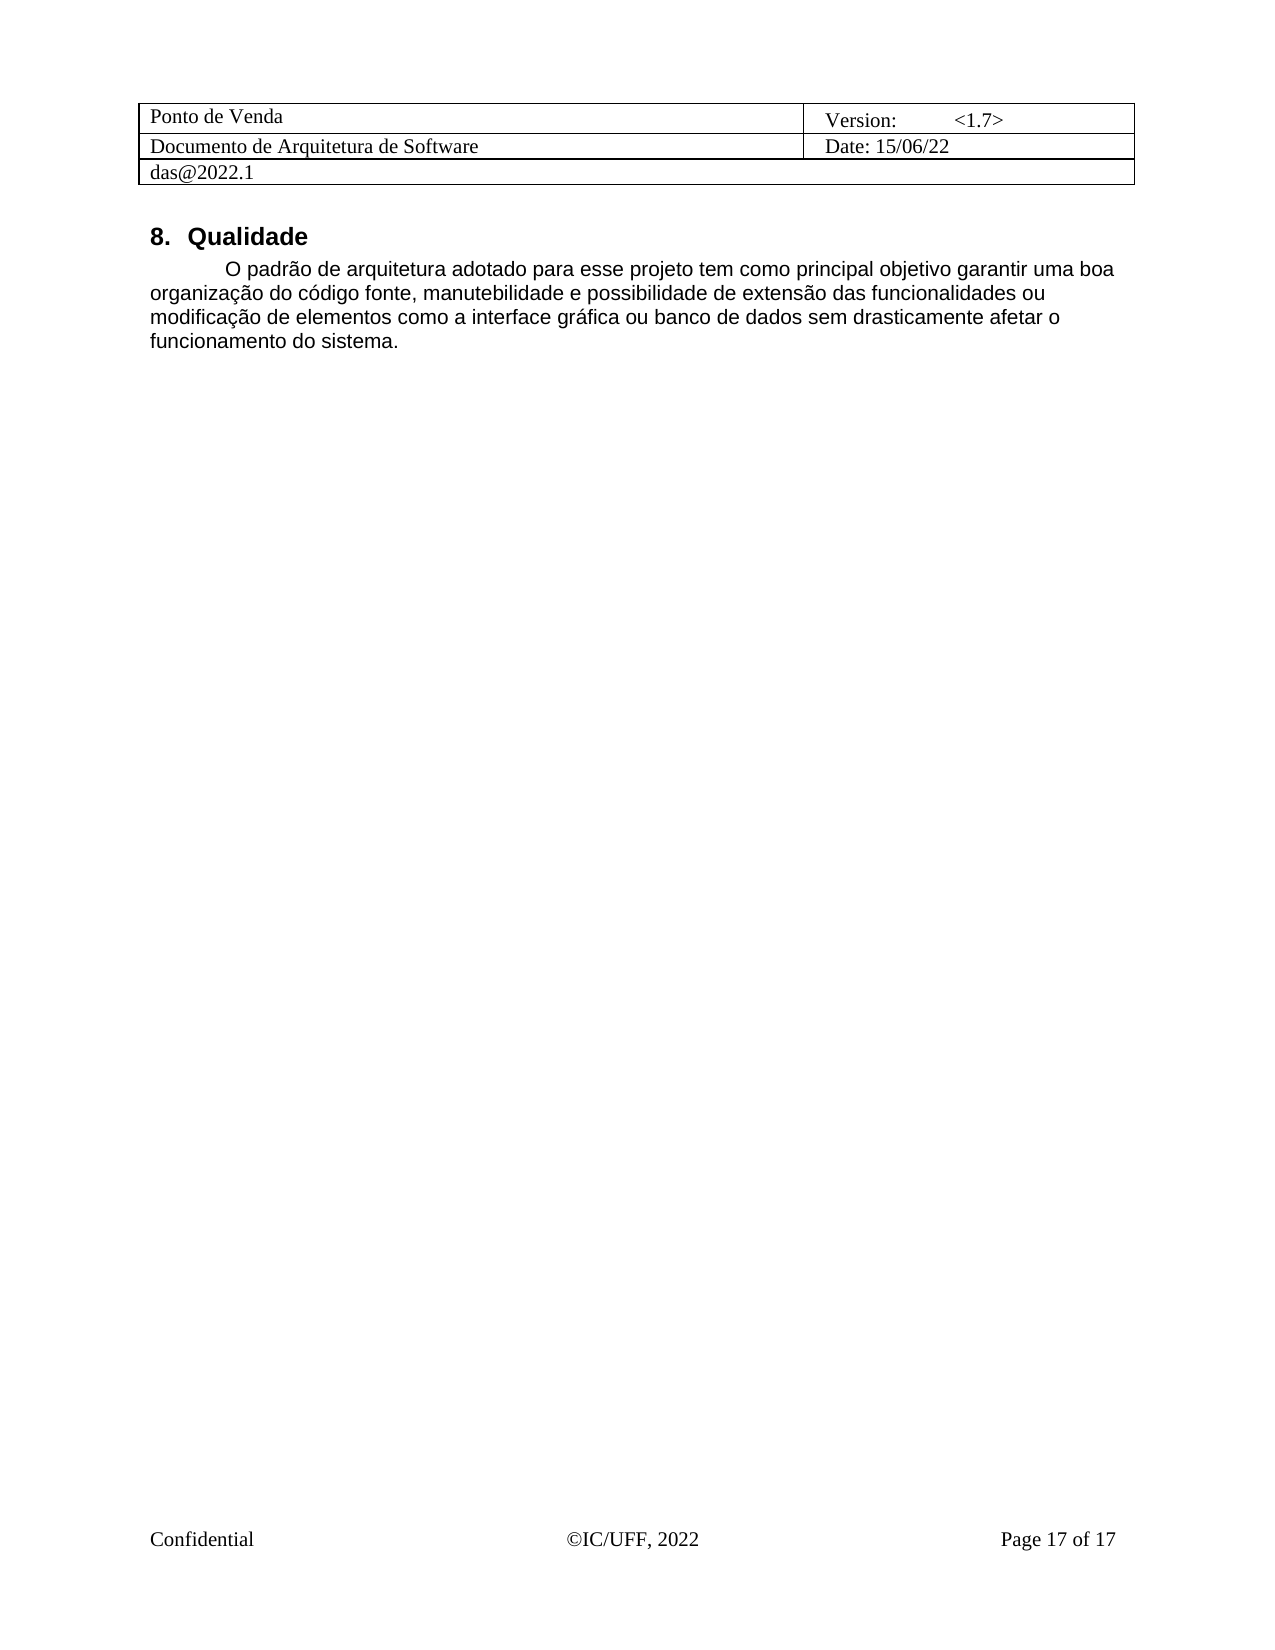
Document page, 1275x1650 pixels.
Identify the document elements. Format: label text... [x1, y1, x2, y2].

subtitle Qualidade [150, 222, 1125, 251]
text O padrão de arquitetura adotado para esse projeto tem como principal objetivo garantir uma boa organização do código fonte, manutebilidade e possibilidade de extensão das funcionalidades ou modificação de elementos como a interface gráfica ou banco de dados sem drasticamente afetar o funcionamento do sistema. [150, 257, 1125, 353]
